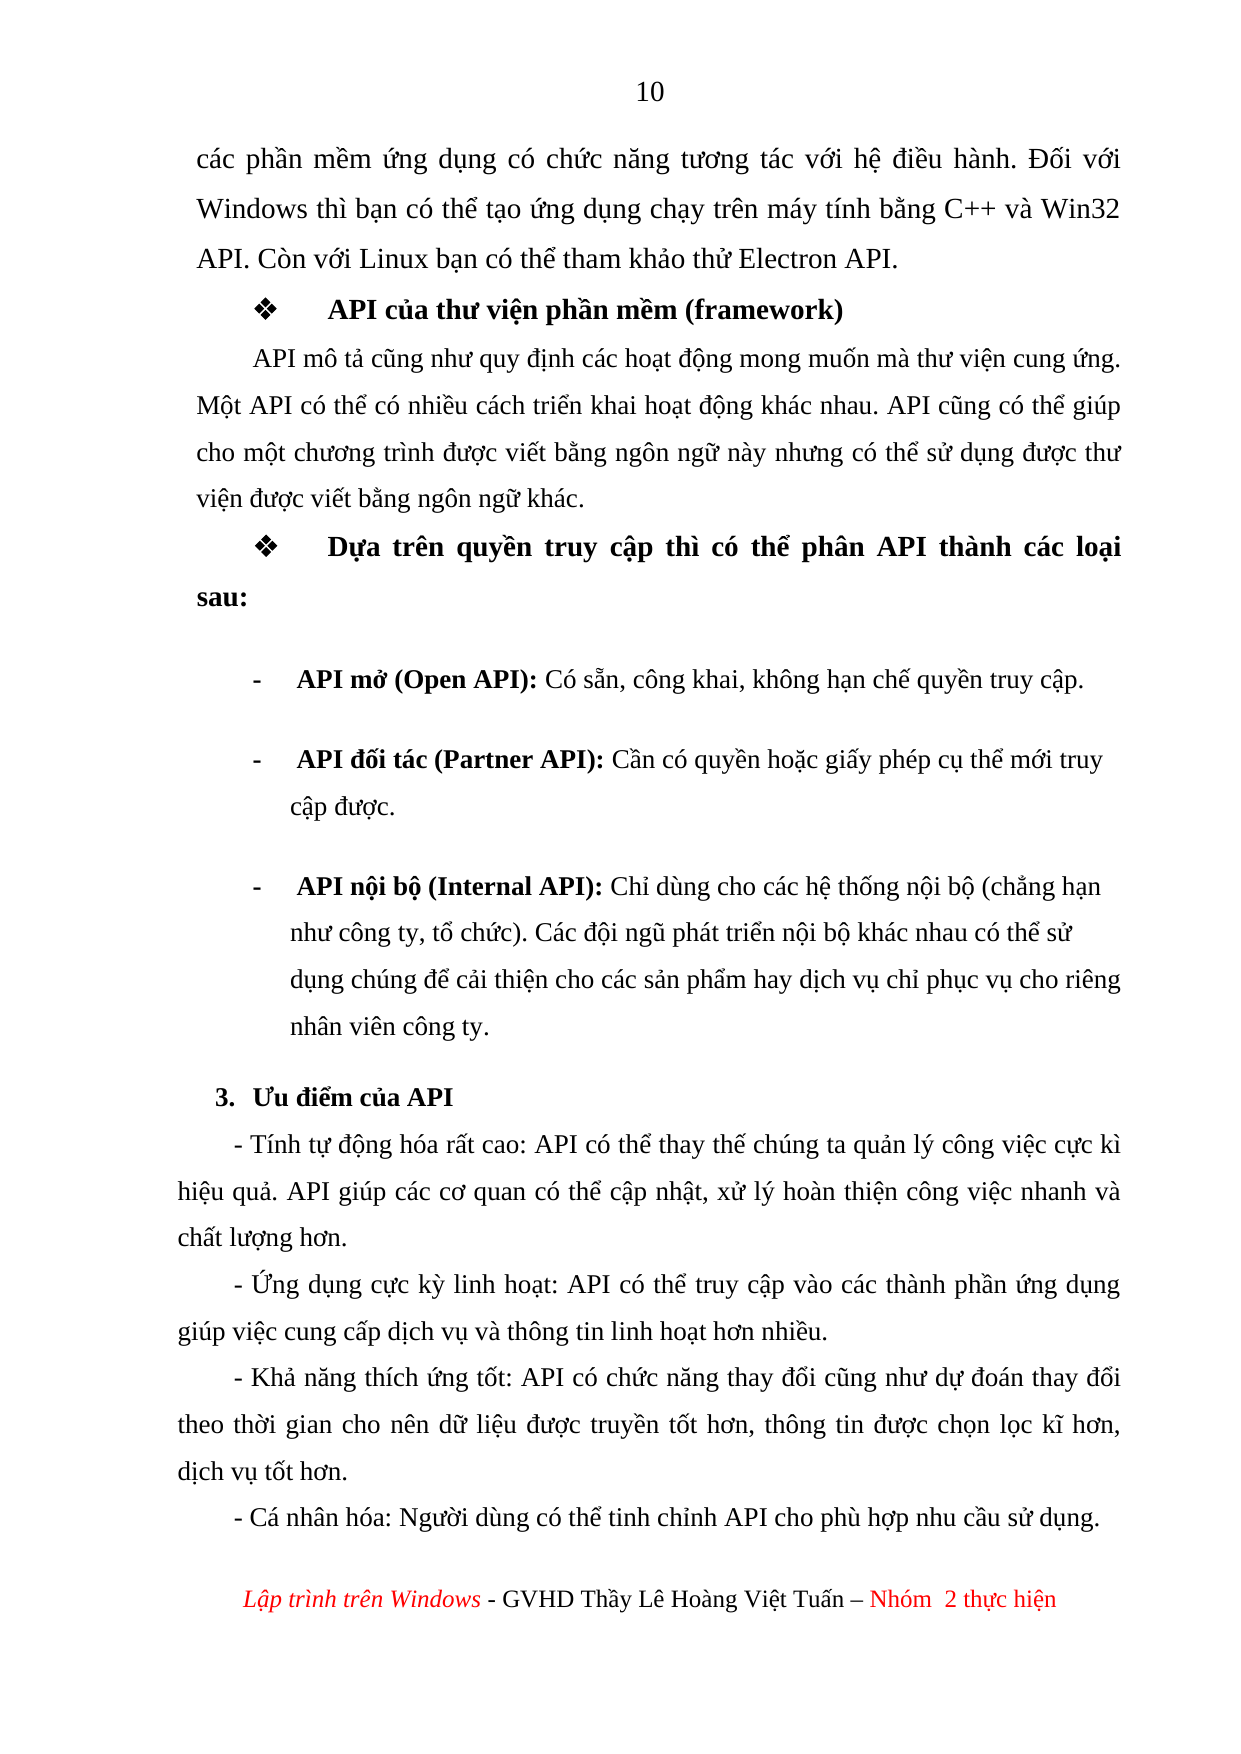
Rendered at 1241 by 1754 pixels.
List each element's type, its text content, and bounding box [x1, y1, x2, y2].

list API của thư viện phần mềm (framework) [196, 292, 1122, 326]
text - Khả năng thích ứng tốt: API có chức năng thay đổi cũng như dự đoán thay đổi theo thời gian cho nên dữ liệu được truyền tốt hơn, thông tin được chọn lọc kĩ hơn, dịch vụ tốt hơn. [177, 1361, 1122, 1486]
text - Cá nhân hóa: Người dùng có thể tinh chỉnh API cho phù hợp nhu cầu sử dụng. [177, 1501, 1122, 1532]
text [196, 141, 1122, 275]
text - Tính tự động hóa rất cao: API có thể thay thế chúng ta quản lý công việc cực kì hiệu quả. API giúp các cơ quan có thể cập nhật, xử lý hoàn thiện công việc nhanh và chất lượng hơn. [177, 1128, 1122, 1252]
list API mở (Open API): Có sẵn, công khai, không hạn chế quyền truy cập. [252, 663, 1122, 694]
list API nội bộ (Internal API): Chỉ dùng cho các hệ thống nội bộ (chẳng hạn như công ty, tổ chức). Các đội ngũ phát triển nội bộ khác nhau có thể sử dụng chúng để cải thiện cho các sản phẩm hay dịch vụ chỉ phục vụ cho riêng nhân viên công ty. [252, 870, 1122, 1041]
text API mô tả cũng như quy định các hoạt động mong muốn mà thư viện cung ứng. Một API có thể có nhiều cách triển khai hoạt động khác nhau. API cũng có thể giúp cho một chương trình được viết bằng ngôn ngữ này nhưng có thể sử dụng được thư viện được viết bằng ngôn ngữ khác. [196, 342, 1122, 513]
subtitle Ưu điểm của API [215, 1081, 1122, 1112]
list API đối tác (Partner API): Cần có quyền hoặc giấy phép cụ thể mới truy cập được. [252, 743, 1122, 821]
text - Ứng dụng cực kỳ linh hoạt: API có thể truy cập vào các thành phần ứng dụng giúp việc cung cấp dịch vụ và thông tin linh hoạt hơn nhiều. [177, 1268, 1122, 1346]
list Dựa trên quyền truy cập thì có thể phân API thành các loại sau: [197, 529, 1122, 613]
